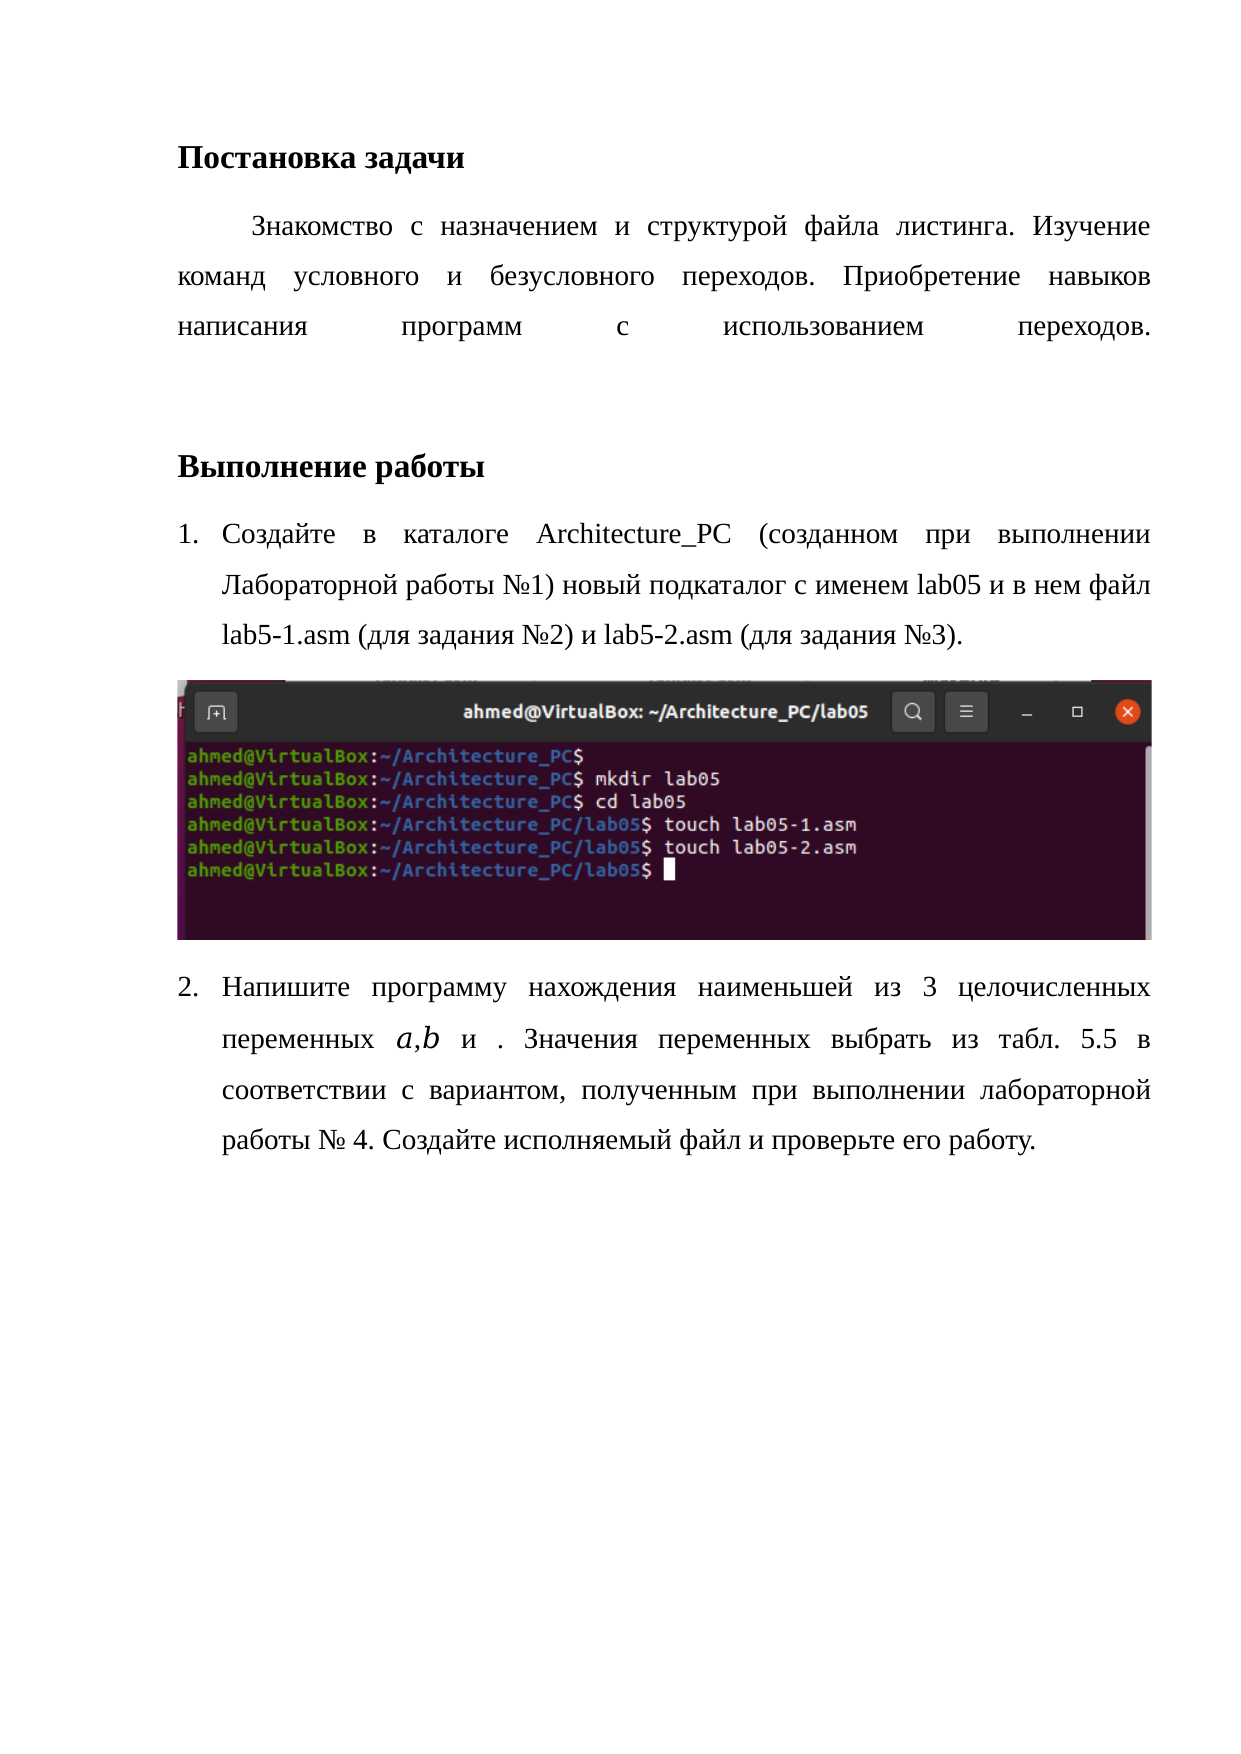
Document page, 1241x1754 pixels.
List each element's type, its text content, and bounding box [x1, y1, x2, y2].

list Напишите программу нахождения наименьшей из 3 целочисленных переменных 𝑎,𝑏 и . Значения переменных выбрать из табл. 5.5 в соответствии с вариантом, полученным при выполнении лабораторной работы № 4. Создайте исполняемый файл и проверьте его работу. [177, 969, 1152, 1156]
subtitle Постановка задачи [177, 138, 1152, 176]
text Знакомство с назначением и структурой файла листинга. Изучение команд условного и безусловного переходов. Приобретение навыков написания программ с использованием переходов. [177, 208, 1152, 392]
picture [177, 680, 1152, 940]
subtitle Выполнение работы [177, 446, 1152, 485]
list Создайте в каталоге Architecture_PC (созданном при выполнении Лабораторной работы №1) новый подкаталог с именем lab05 и в нем файл lab5-1.asm (для задания №2) и lab5-2.asm (для задания №3). [177, 516, 1152, 651]
